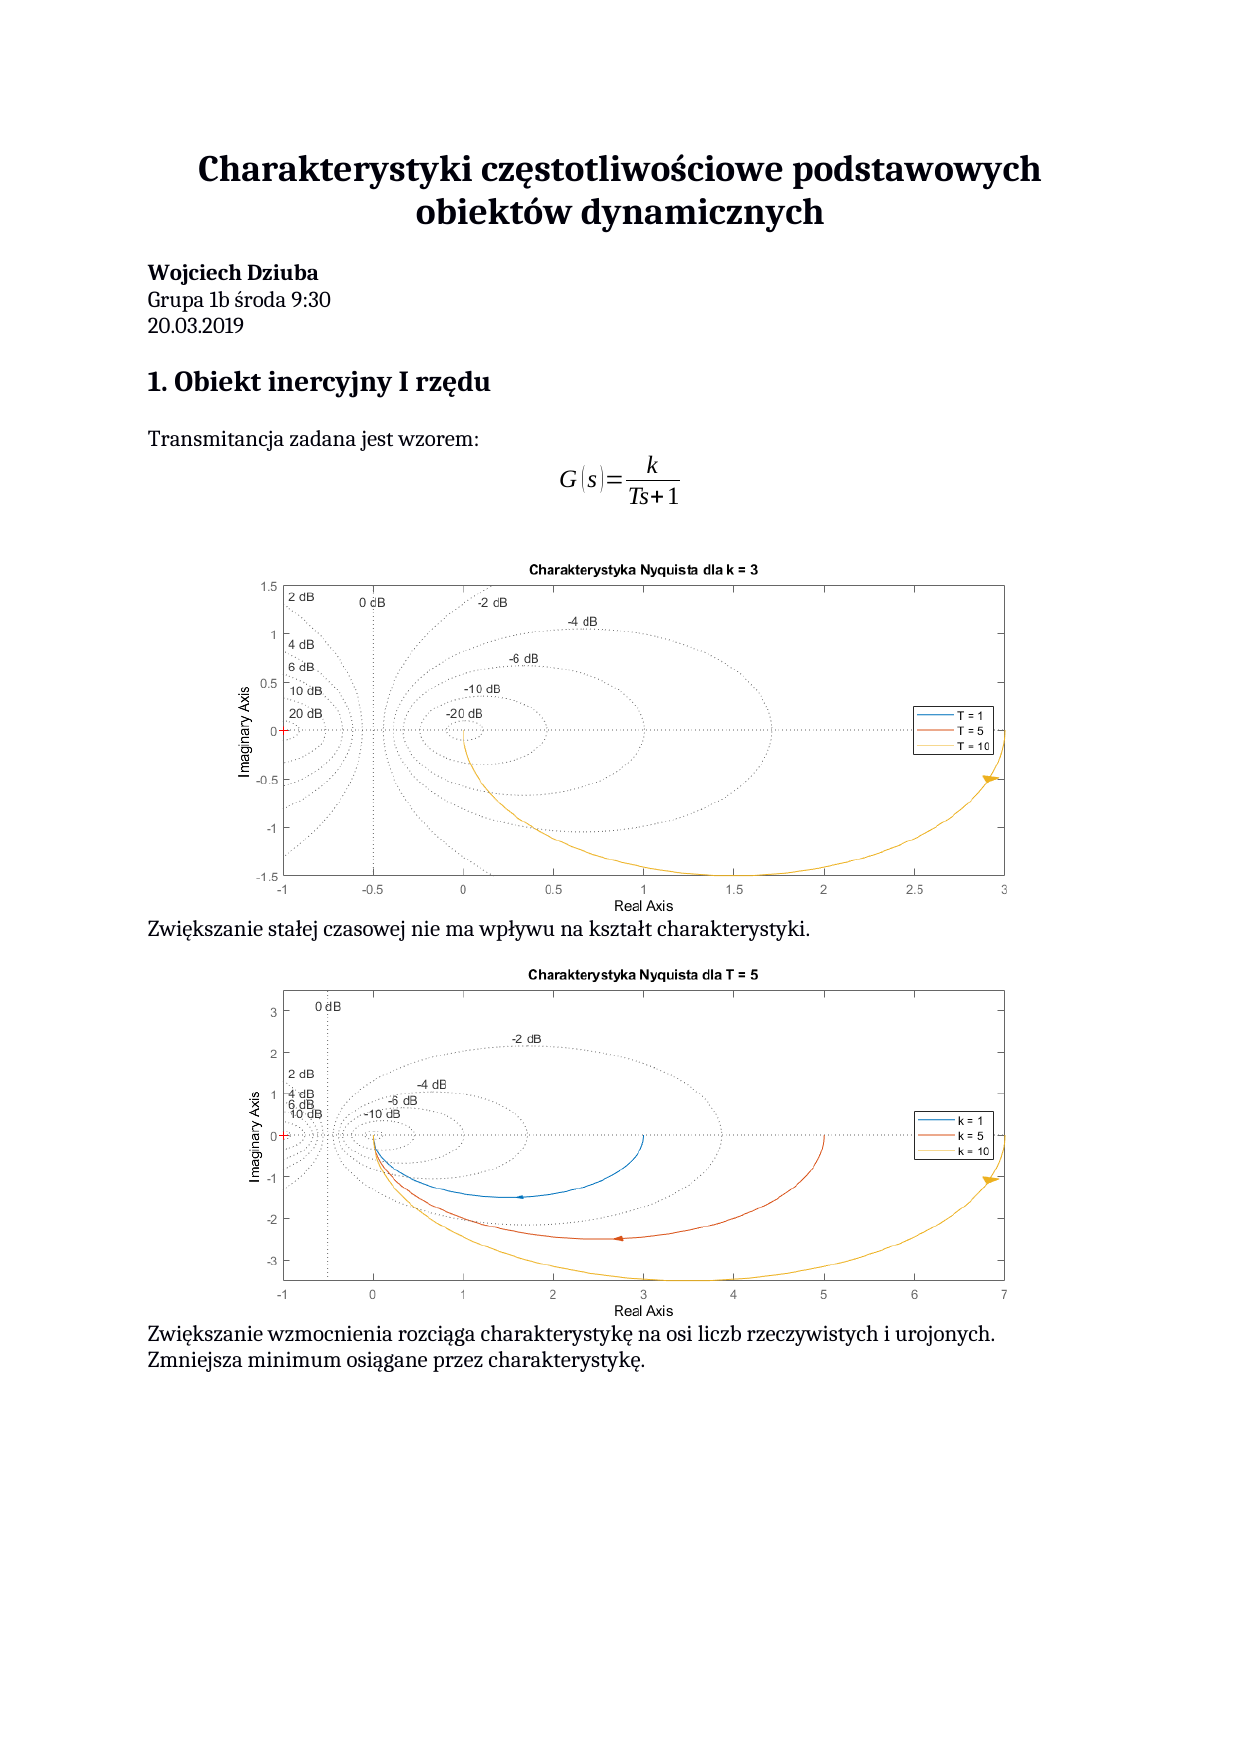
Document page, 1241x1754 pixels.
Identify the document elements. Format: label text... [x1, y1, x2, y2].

text Wojciech Dziuba [148, 260, 1093, 287]
text Zwiększanie wzmocnienia rozciąga charakterystykę na osi liczb rzeczywistych i urojonych. Zmniejsza minimum osiągane przez charakterystykę. [148, 1321, 1093, 1373]
text 20.03.2019 [148, 313, 1093, 339]
text 1. Obiekt inercyjny I rzędu [148, 366, 1093, 399]
text Transmitancja zadana jest wzorem: [148, 426, 1093, 452]
text Charakterystyki częstotliwościowe podstawowych obiektów dynamicznych [148, 148, 1093, 234]
text Zwiększanie stałej czasowej nie ma wpływu na kształt charakterystyki. [148, 916, 1093, 942]
text Grupa 1b środa 9:30 [148, 287, 1093, 313]
